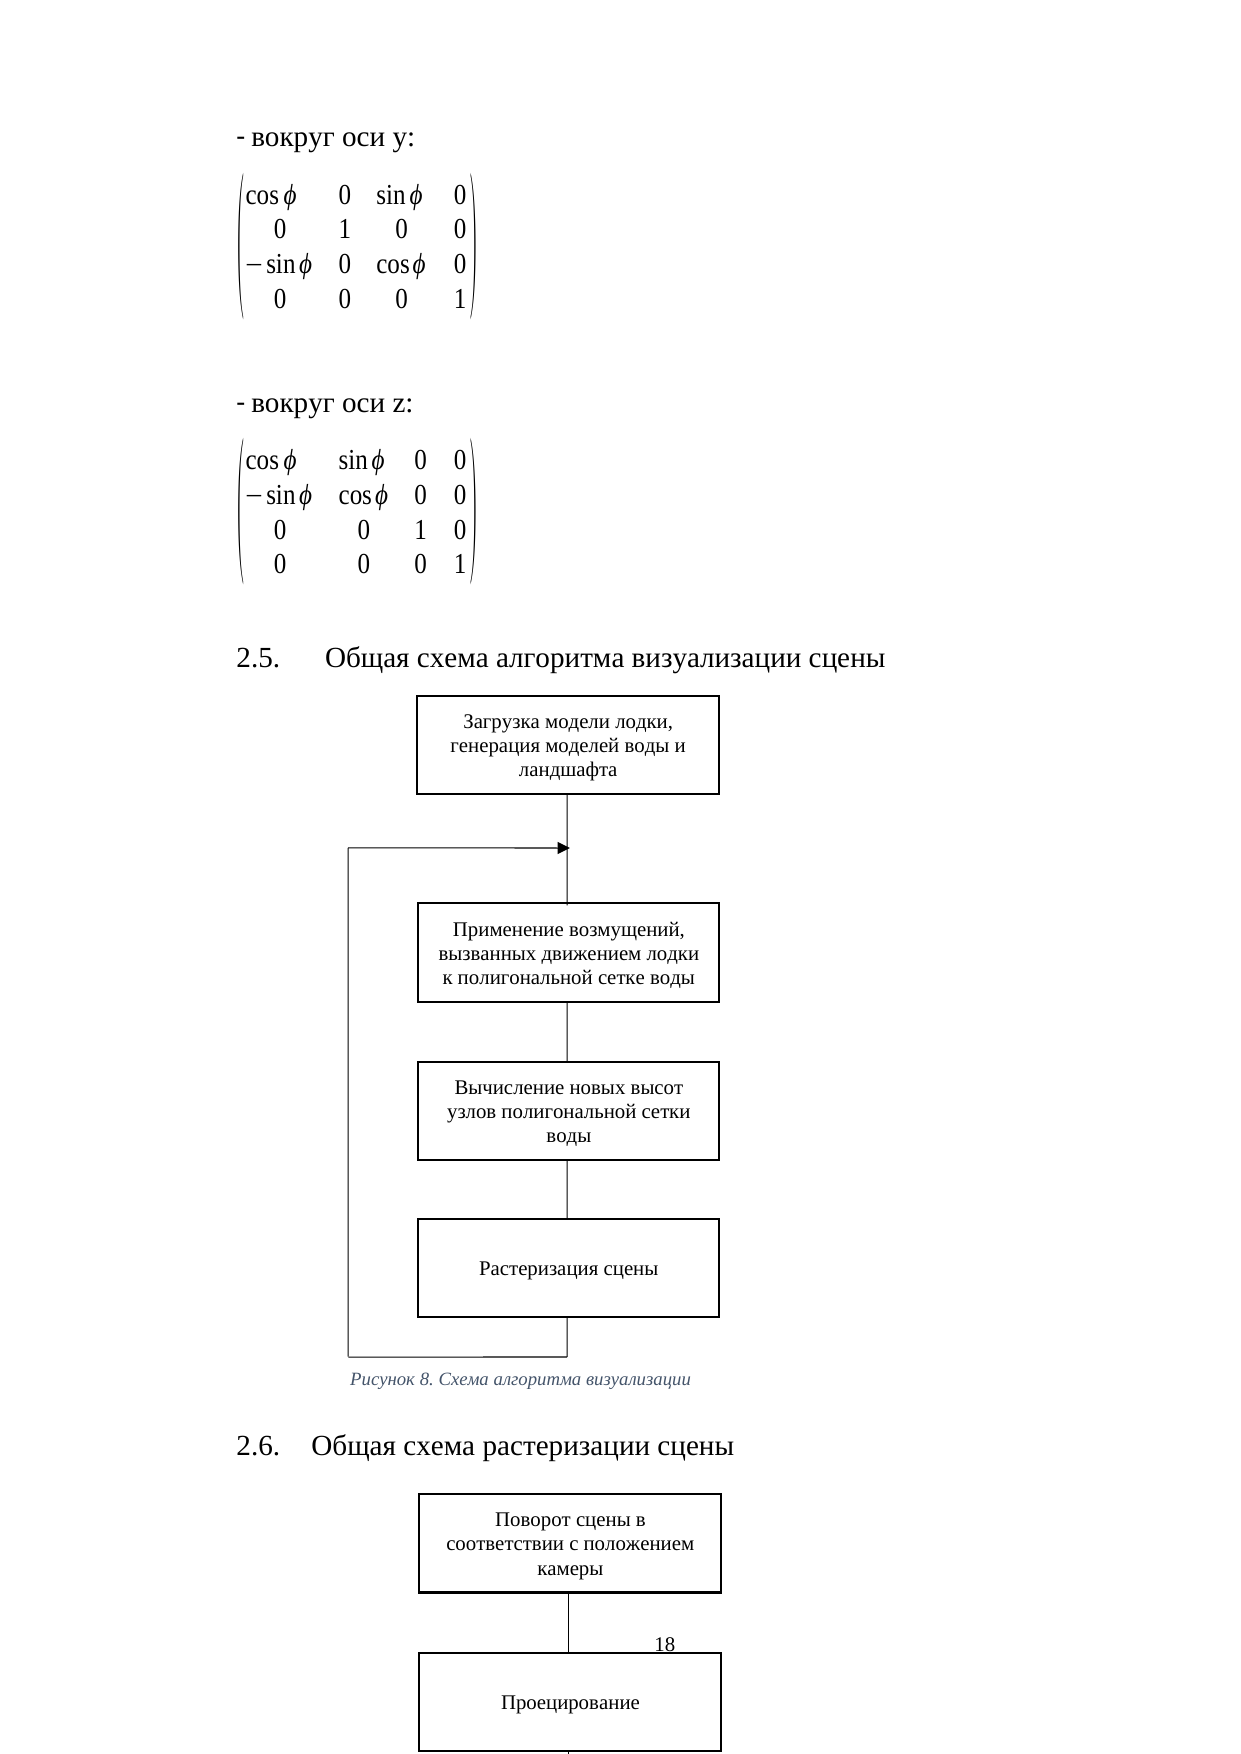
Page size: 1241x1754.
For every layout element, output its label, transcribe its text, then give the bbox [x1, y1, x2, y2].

list Общая схема алгоритма визуализации сцены [177, 640, 1152, 674]
list Общая схема растеризации сцены [236, 1428, 1152, 1462]
list вокруг оси z: [177, 384, 1152, 419]
list вокруг оси y: [177, 118, 1152, 154]
